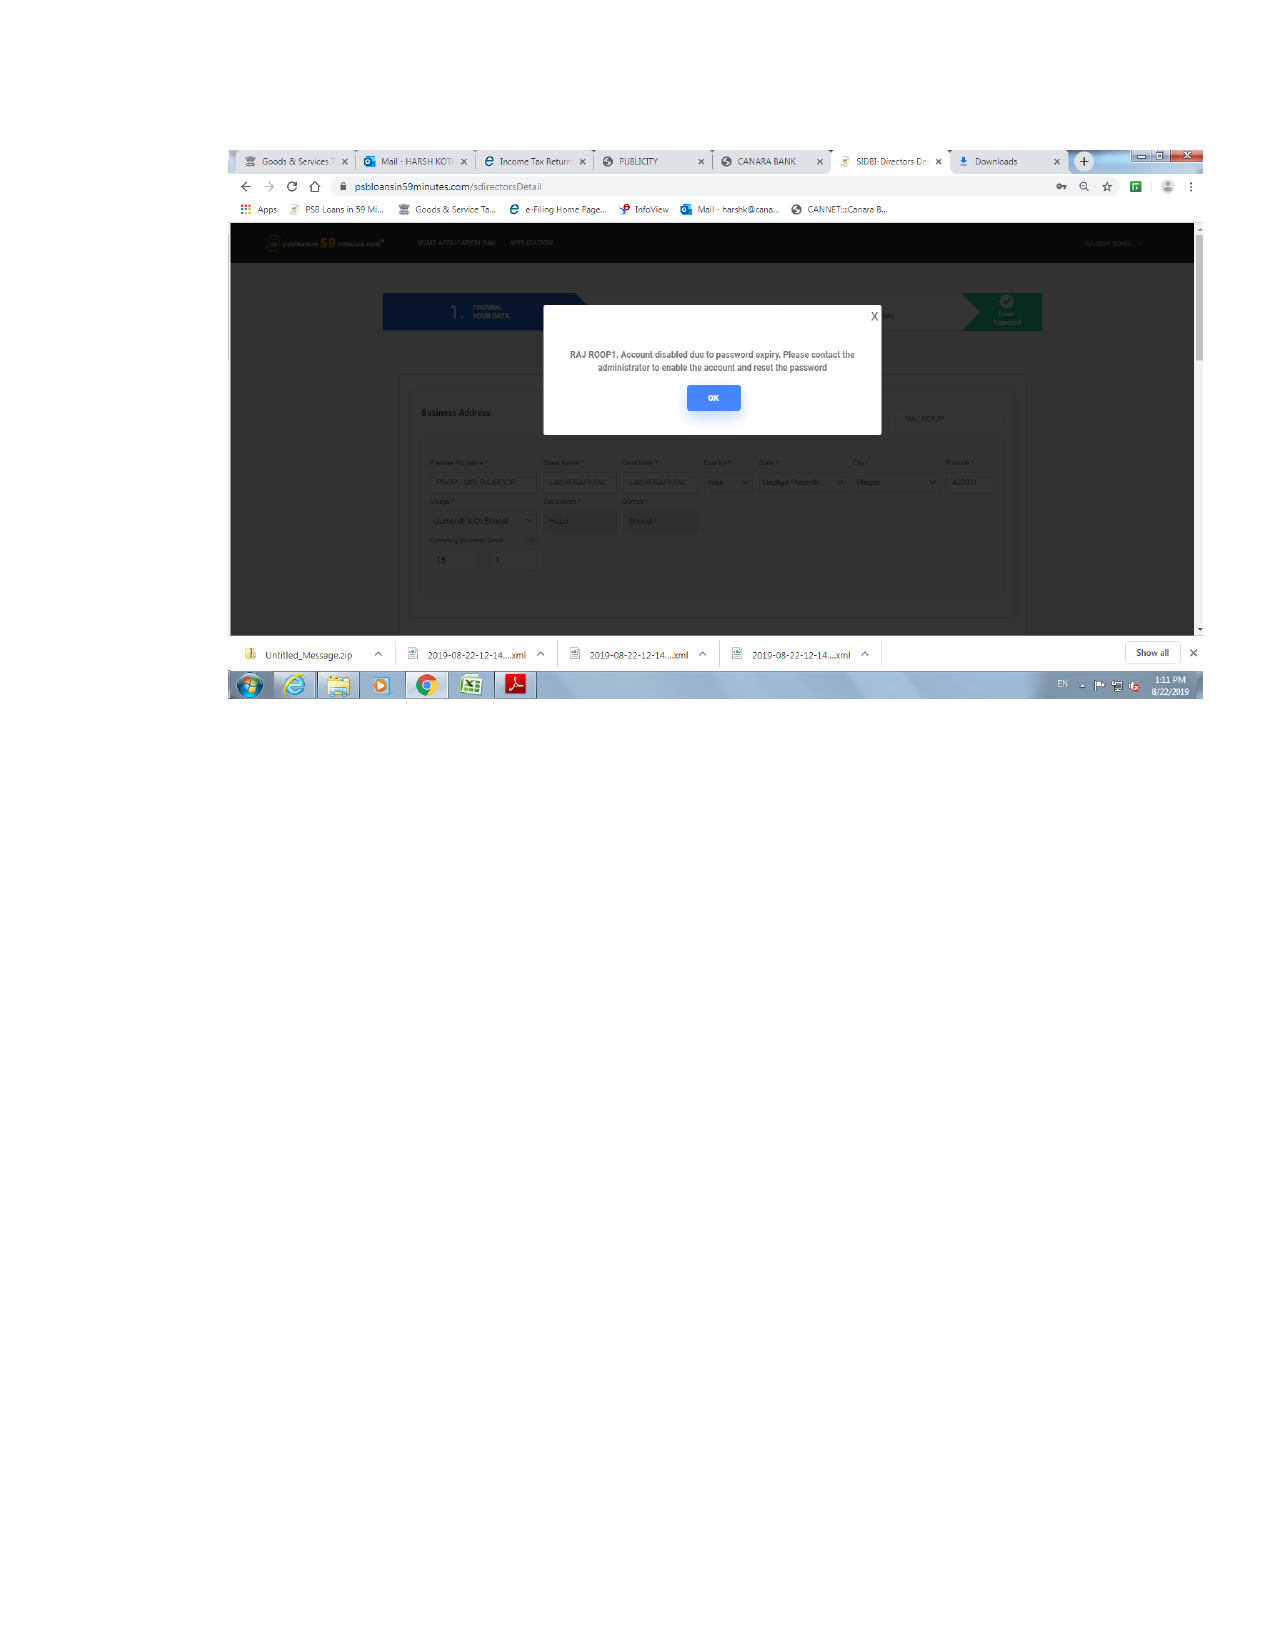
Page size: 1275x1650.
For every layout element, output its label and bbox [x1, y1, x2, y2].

picture [228, 150, 1203, 699]
